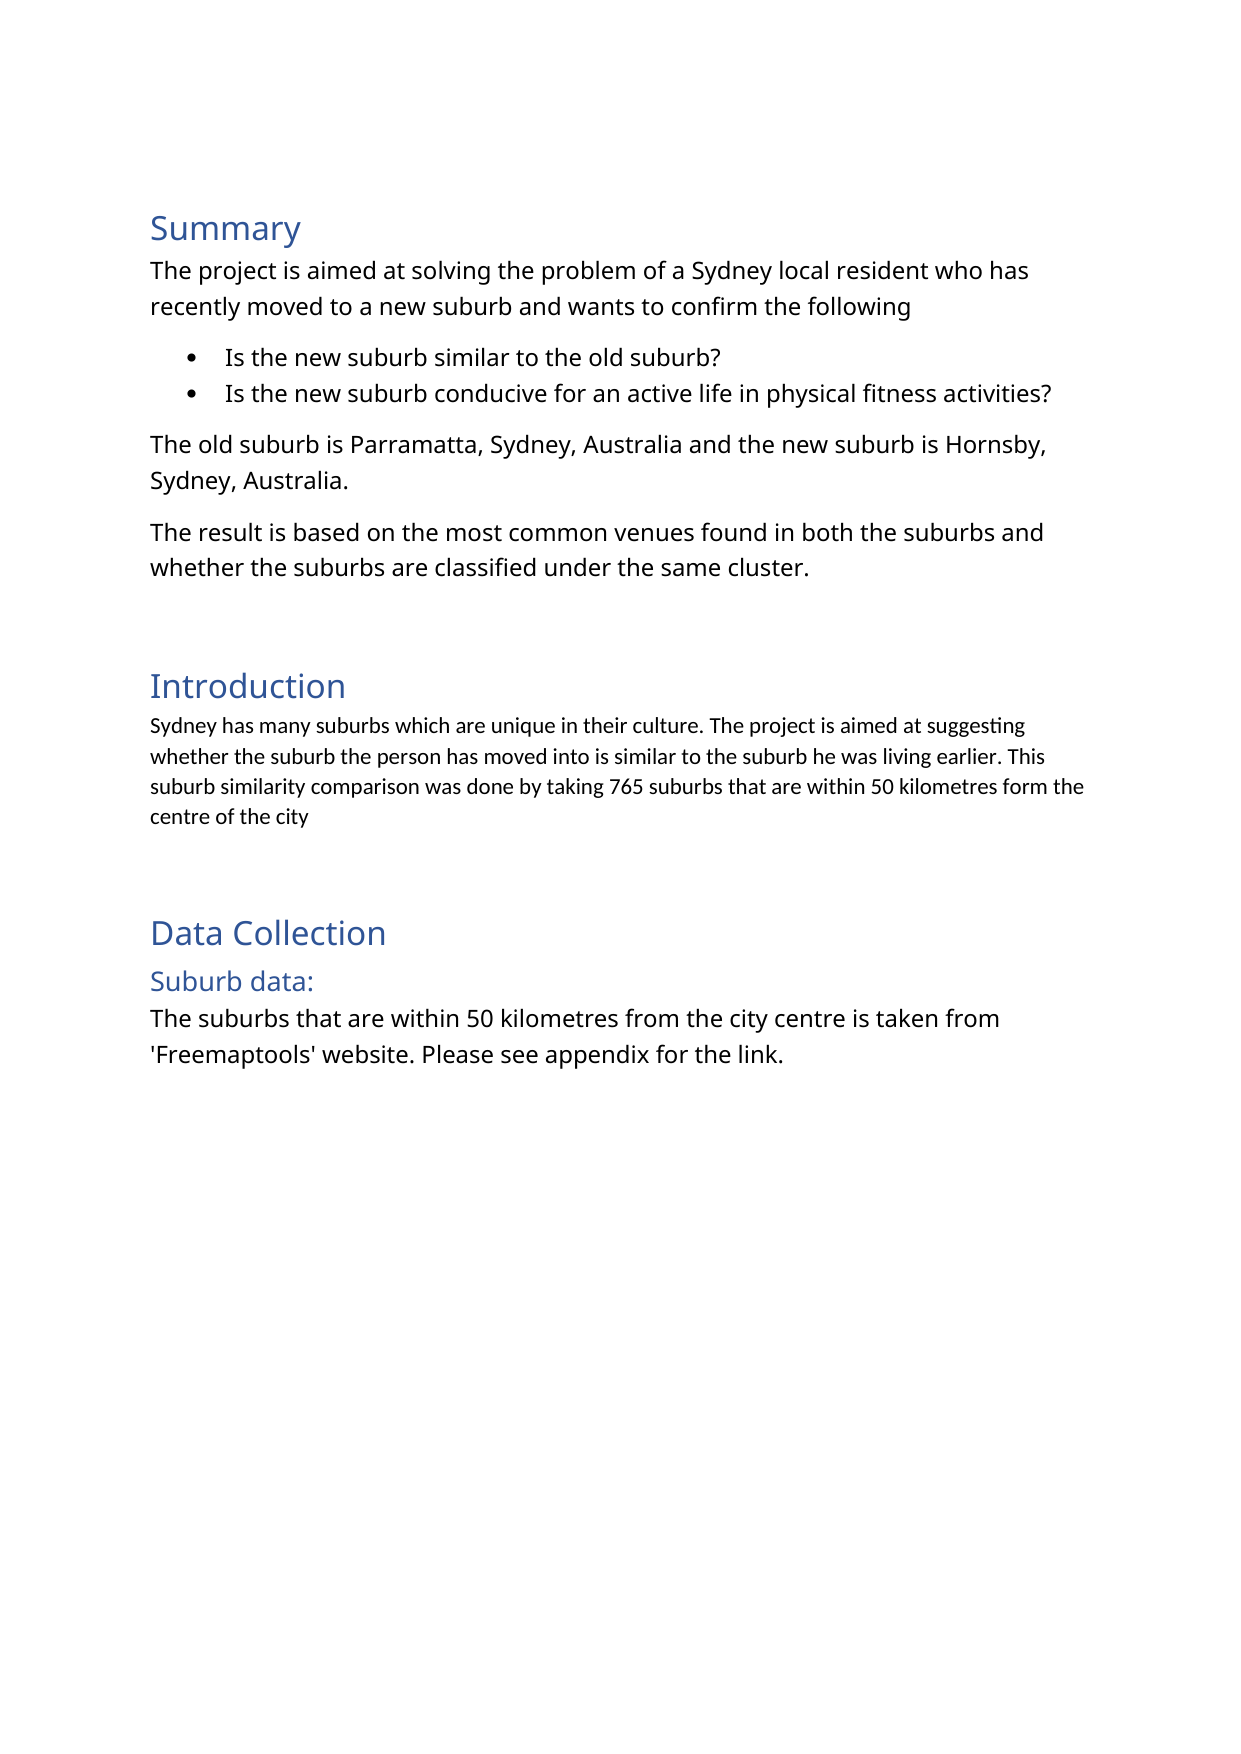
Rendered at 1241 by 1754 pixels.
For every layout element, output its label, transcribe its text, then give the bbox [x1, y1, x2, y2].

text The suburbs that are within 50 kilometres from the city centre is taken from 'Freemaptools' website. Please see appendix for the link. [150, 1002, 1090, 1070]
subtitle Data Collection [150, 909, 1090, 955]
text Sydney has many suburbs which are unique in their culture. The project is aimed at suggesting whether the suburb the person has moved into is similar to the suburb he was living earlier. This suburb similarity comparison was done by taking 765 suburbs that are within 50 kilometres form the centre of the city [150, 712, 1090, 830]
list Is the new suburb similar to the old suburb? [187, 341, 1090, 374]
subtitle Summary [150, 205, 1090, 251]
subtitle Introduction [150, 663, 1090, 708]
text The project is aimed at solving the problem of a Sydney local resident who has recently moved to a new suburb and wants to confirm the following [150, 254, 1090, 322]
list Is the new suburb conducive for an active life in physical fitness activities? [187, 376, 1090, 409]
subtitle Suburb data: [150, 962, 1090, 999]
text The old suburb is Parramatta, Sydney, Australia and the new suburb is Hornsby, Sydney, Australia. [150, 428, 1090, 496]
text The result is based on the most common venues found in both the suburbs and whether the suburbs are classified under the same cluster. [150, 515, 1090, 583]
